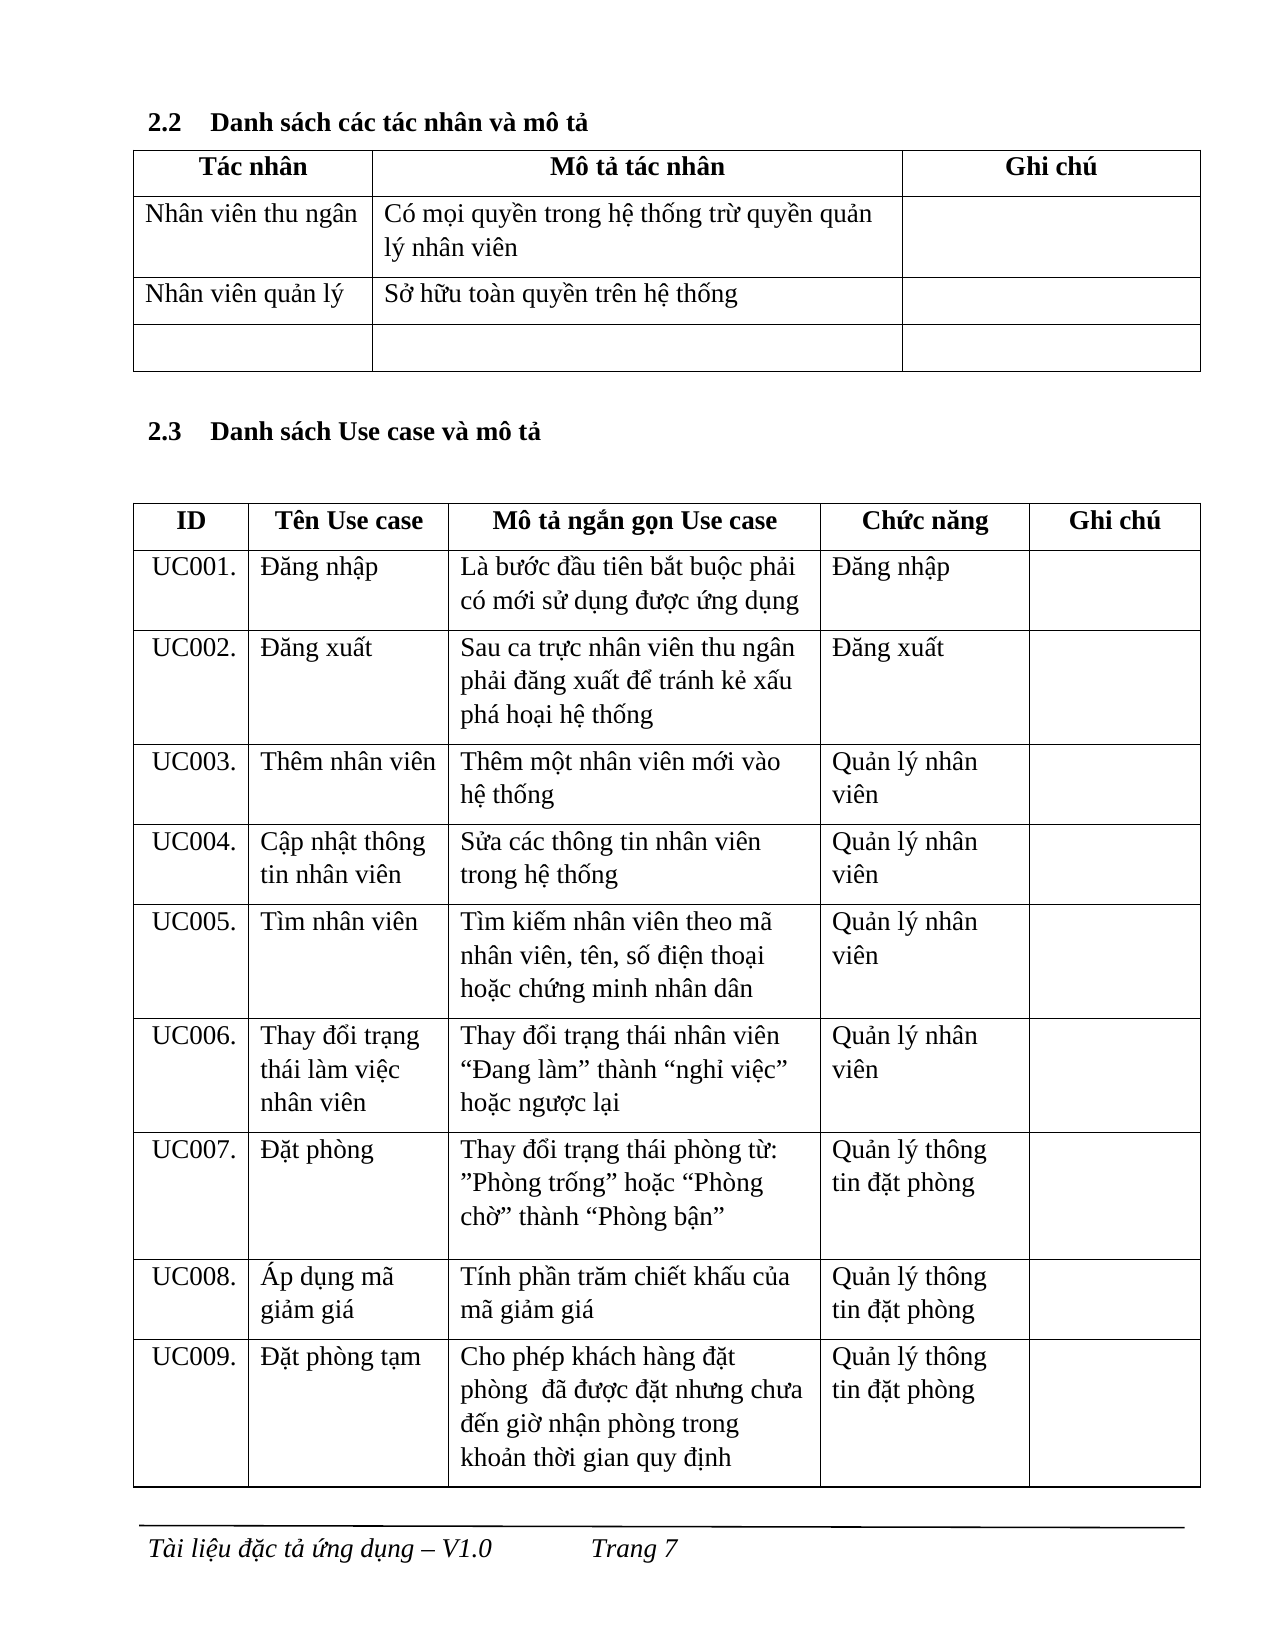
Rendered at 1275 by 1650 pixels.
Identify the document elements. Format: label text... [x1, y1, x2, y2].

table_cell Quản lý nhân viên [821, 905, 1029, 1018]
table_cell Cho phép khách hàng đặt phòng đã được đặt nhưng chưa đến giờ nhận phòng trong khoản thời gian quy định [449, 1340, 820, 1486]
table_cell [1030, 1340, 1200, 1486]
table_cell [134, 1133, 248, 1259]
table_cell Đặt phòng tạm [249, 1340, 448, 1486]
table_cell [373, 325, 902, 371]
table_cell Đặt phòng [249, 1133, 448, 1259]
table_cell [134, 825, 248, 904]
table_cell Quản lý thông tin đặt phòng [821, 1133, 1029, 1259]
table_cell Đăng nhập [249, 551, 448, 630]
table_header Chức năng [821, 504, 1029, 549]
table_cell [1030, 905, 1200, 1018]
table_cell Đăng xuất [821, 631, 1029, 744]
table_header Ghi chú [1030, 504, 1200, 549]
table_cell Quản lý thông tin đặt phòng [821, 1260, 1029, 1339]
table_cell [1030, 1260, 1200, 1339]
table_header Mô tả ngắn gọn Use case [449, 504, 820, 549]
table_cell Quản lý nhân viên [821, 825, 1029, 904]
table_cell Nhân viên quản lý [134, 278, 372, 324]
table_cell Sau ca trực nhân viên thu ngân phải đăng xuất để tránh kẻ xấu phá hoại hệ thống [449, 631, 820, 744]
table_cell [134, 325, 372, 371]
table_cell Áp dụng mã giảm giá [249, 1260, 448, 1339]
table_cell Quản lý nhân viên [821, 1019, 1029, 1132]
table_cell Thêm một nhân viên mới vào hệ thống [449, 745, 820, 824]
table_cell Tính phần trăm chiết khấu của mã giảm giá [449, 1260, 820, 1339]
table_cell [134, 551, 248, 630]
table_cell Quản lý nhân viên [821, 745, 1029, 824]
subtitle Danh sách Use case và mô tả [148, 415, 1186, 447]
table_cell Thêm nhân viên [249, 745, 448, 824]
table_cell Đăng nhập [821, 551, 1029, 630]
table_cell Thay đổi trạng thái nhân viên “Đang làm” thành “nghỉ việc” hoặc ngược lại [449, 1019, 820, 1132]
table_cell [1030, 1019, 1200, 1132]
table_cell Đăng xuất [249, 631, 448, 744]
table_cell [1030, 631, 1200, 744]
table_cell Là bước đầu tiên bắt buộc phải có mới sử dụng được ứng dụng [449, 551, 820, 630]
subtitle Danh sách các tác nhân và mô tả [148, 106, 1186, 137]
table_cell Tìm nhân viên [249, 905, 448, 1018]
table_cell [903, 325, 1200, 371]
table_cell [1030, 551, 1200, 630]
table_header ID [134, 504, 248, 549]
table_cell Sở hữu toàn quyền trên hệ thống [373, 278, 902, 324]
table_cell [1030, 745, 1200, 824]
table_cell [134, 745, 248, 824]
table_cell [903, 278, 1200, 324]
table_cell Thay đổi trạng thái phòng từ: ”Phòng trống” hoặc “Phòng chờ” thành “Phòng bận” [449, 1133, 820, 1259]
table_cell Có mọi quyền trong hệ thống trừ quyền quản lý nhân viên [373, 197, 902, 277]
table_cell [134, 905, 248, 1018]
table_cell Tìm kiếm nhân viên theo mã nhân viên, tên, số điện thoại hoặc chứng minh nhân dân [449, 905, 820, 1018]
table_cell Cập nhật thông tin nhân viên [249, 825, 448, 904]
table_cell [134, 631, 248, 744]
table_cell [134, 1019, 248, 1132]
table_cell Sửa các thông tin nhân viên trong hệ thống [449, 825, 820, 904]
table_header Tên Use case [249, 504, 448, 549]
table_cell [1030, 825, 1200, 904]
table_cell [134, 1340, 248, 1486]
table_header Mô tả tác nhân [373, 151, 902, 196]
table_header Ghi chú [903, 151, 1200, 196]
table_cell [134, 1260, 248, 1339]
table_cell Nhân viên thu ngân [134, 197, 372, 277]
table_cell [903, 197, 1200, 277]
table_cell Thay đổi trạng thái làm việc nhân viên [249, 1019, 448, 1132]
table_cell [1030, 1133, 1200, 1259]
table_header Tác nhân [134, 151, 372, 196]
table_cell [821, 1340, 1029, 1486]
